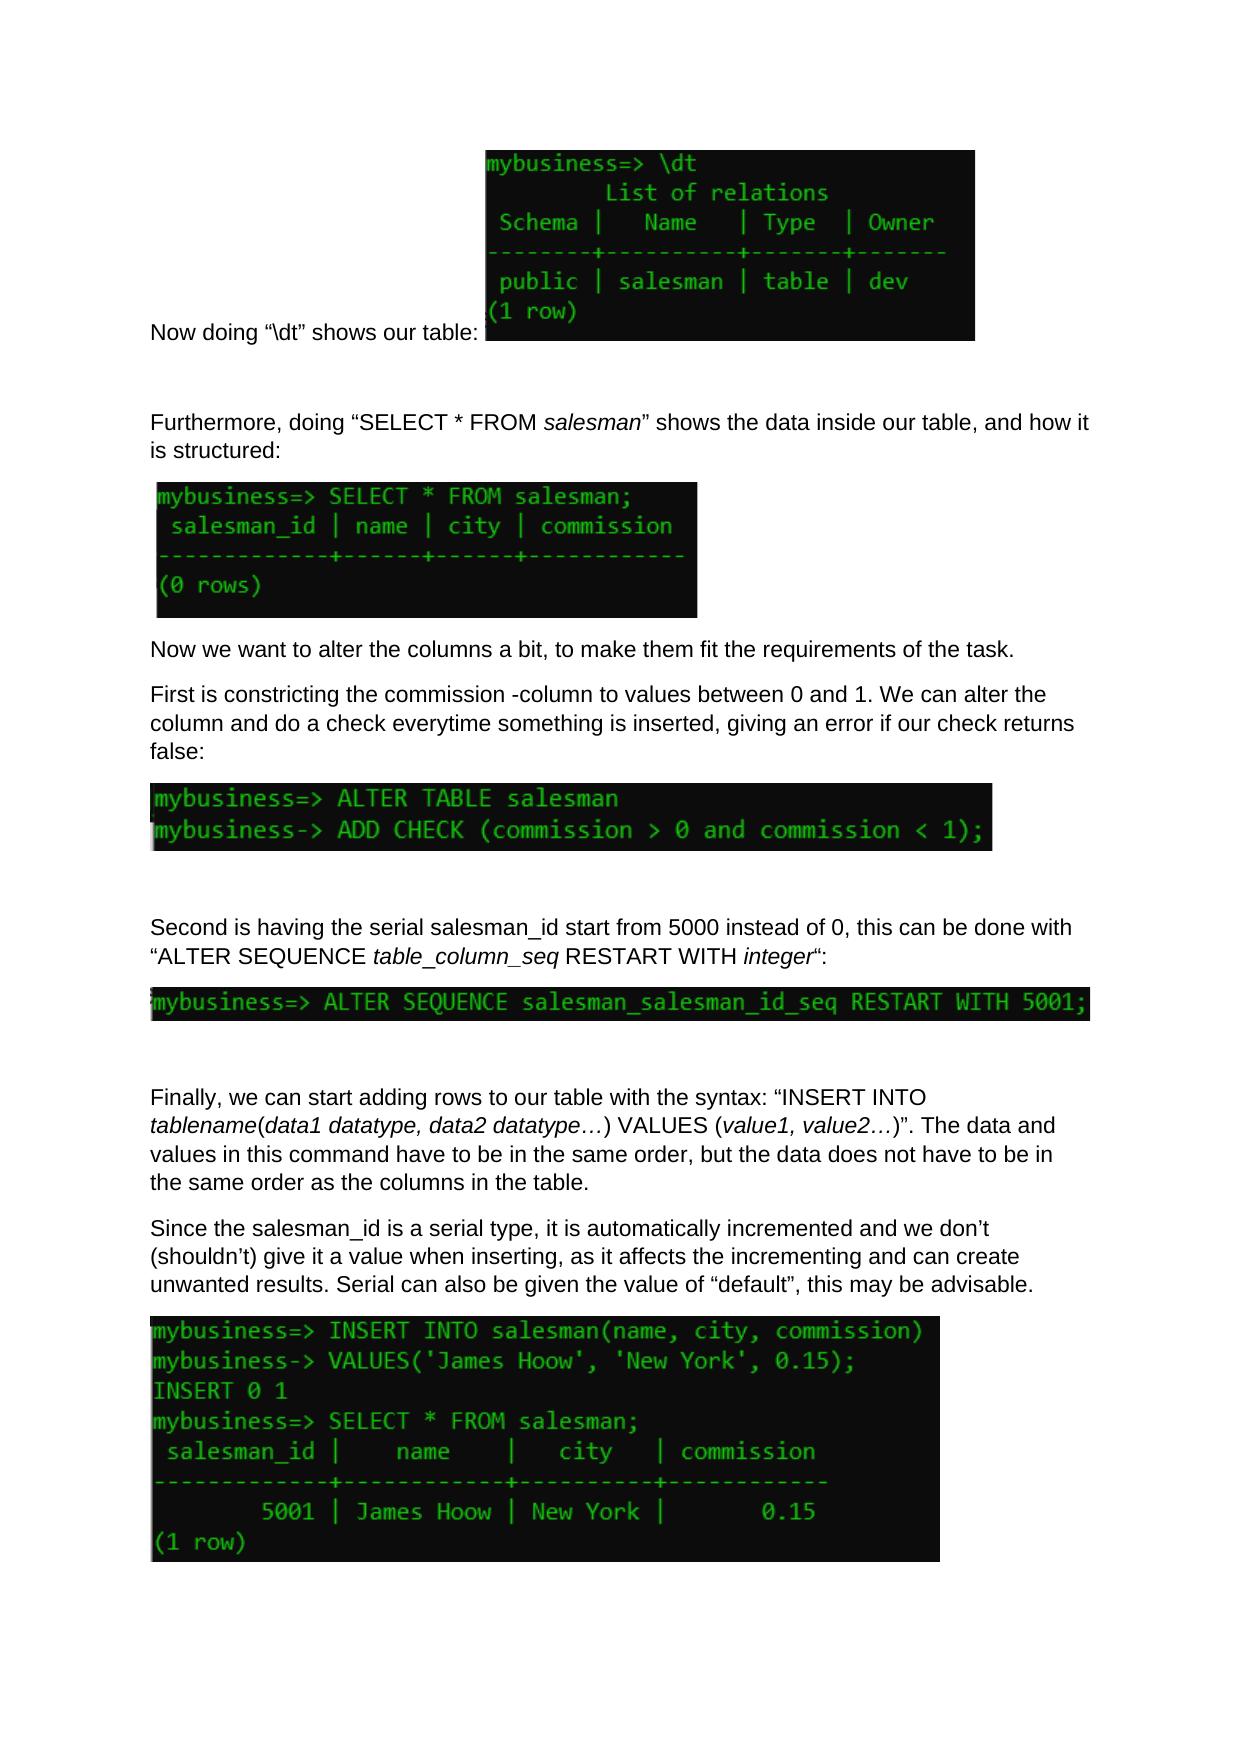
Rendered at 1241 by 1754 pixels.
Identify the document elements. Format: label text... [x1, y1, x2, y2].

text Second is having the serial salesman_id start from 5000 instead of 0, this can be done with “ALTER SEQUENCE table_column_seq RESTART WITH integer“: [150, 914, 1090, 969]
text Furthermore, doing “SELECT * FROM salesman” shows the data inside our table, and how it is structured: [150, 409, 1090, 464]
picture [156, 482, 698, 618]
text Since the salesman_id is a serial type, it is automatically incremented and we don’t (shouldn’t) give it a value when inserting, as it affects the incrementing and can create unwanted results. Serial can also be given the value of “default”, this may be advisable. [150, 1214, 1090, 1298]
text First is constricting the commission -column to values between 0 and 1. We can alter the column and do a check everytime something is inserted, giving an error if our check returns false: [150, 681, 1090, 764]
picture [150, 1316, 940, 1562]
picture [150, 783, 993, 851]
text Now we want to alter the columns a bit, to make them fit the requirements of the task. [150, 636, 1090, 662]
picture [150, 987, 1091, 1021]
picture [485, 150, 976, 341]
text Finally, we can start adding rows to our table with the syntax: “INSERT INTO tablename(data1 datatype, data2 datatype…) VALUES (value1, value2…)”. The data and values in this command have to be in the same order, but the data does not have to be in the same order as the columns in the table. [150, 1084, 1090, 1196]
